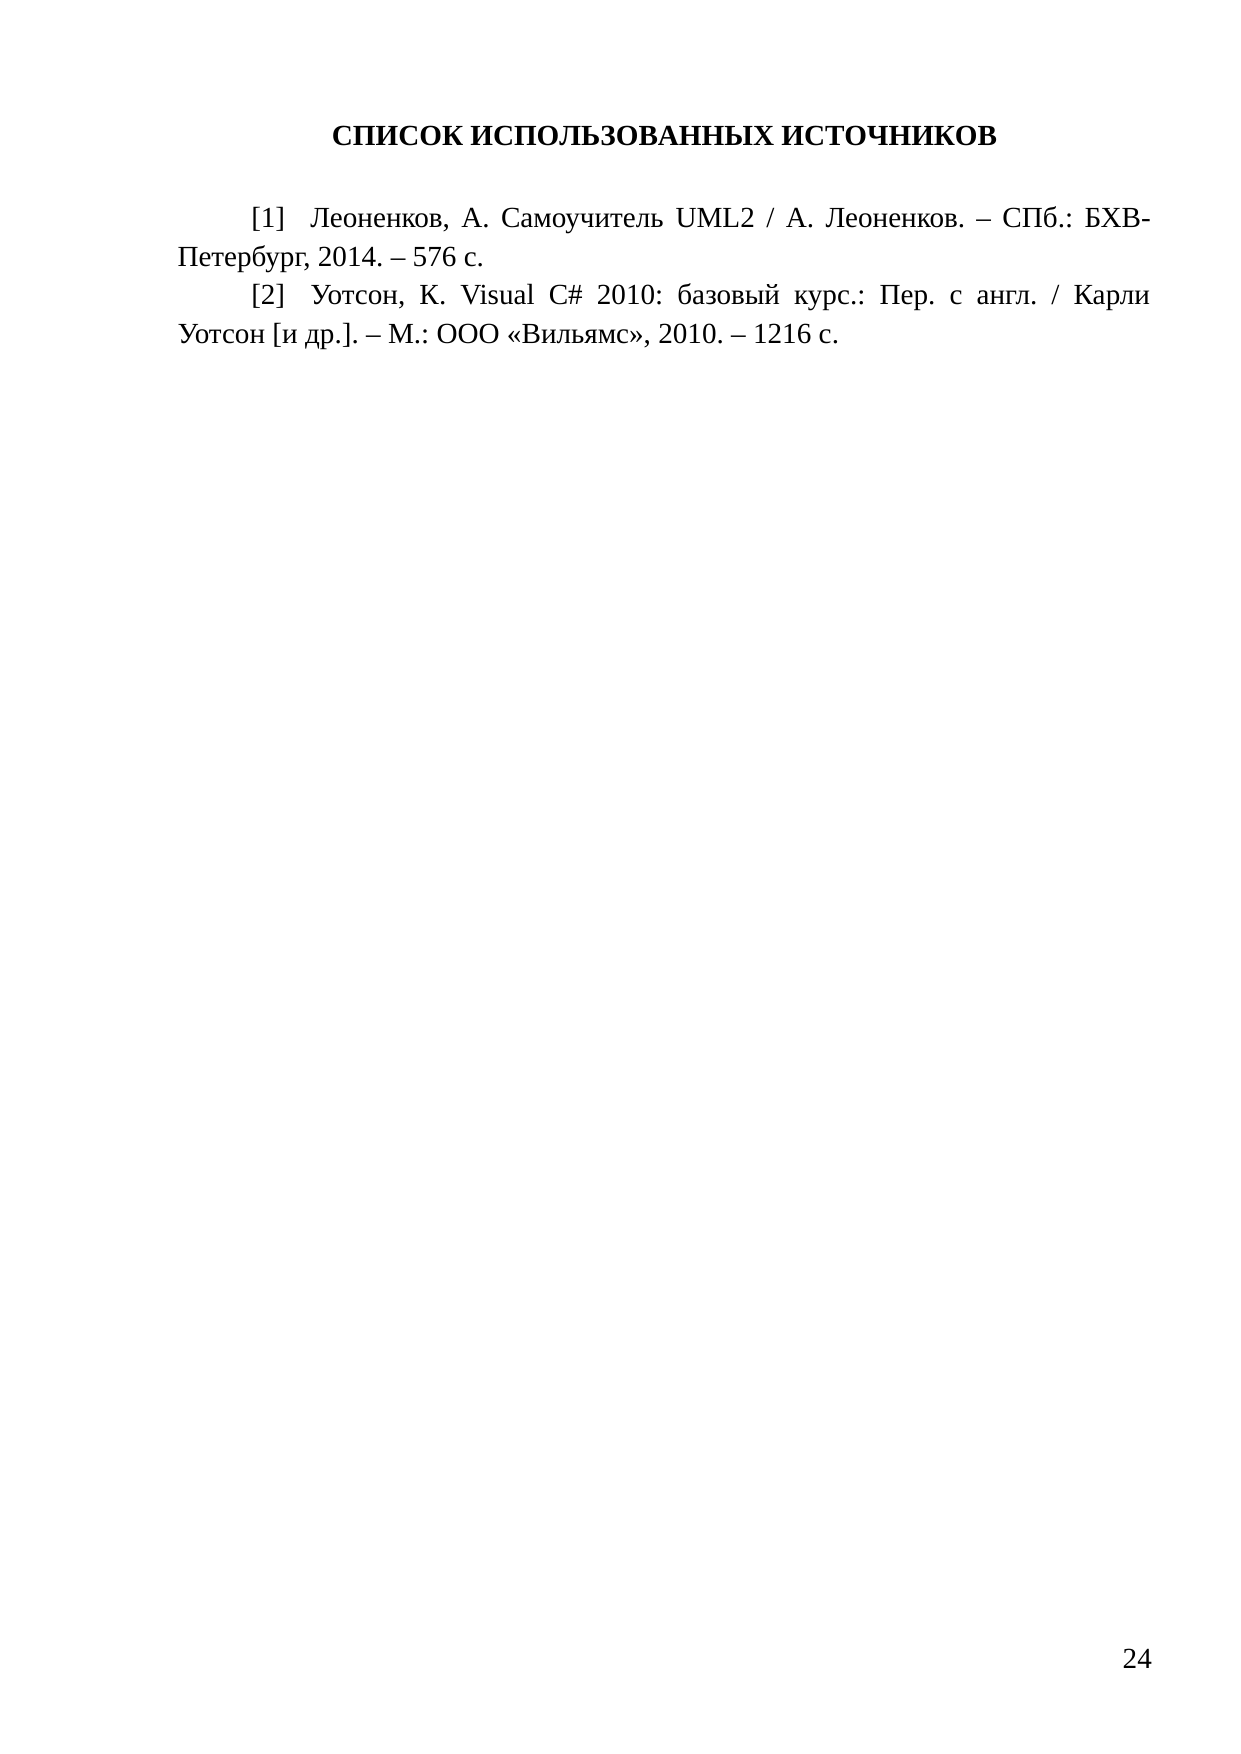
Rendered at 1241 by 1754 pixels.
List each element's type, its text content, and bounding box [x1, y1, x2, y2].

text Леоненков, А. Самоучитель UML2 / А. Леоненков. – СПб.: БХВ-Петербург, 2014. – 576 с. [177, 200, 1152, 272]
text Уотсон, К. Visual C# 2010: базовый курс.: Пер. с англ. / Карли Уотсон [и др.]. – М.: ООО «Вильямс», 2010. – 1216 с. [177, 277, 1152, 349]
text Список использованных источников [177, 118, 1152, 152]
